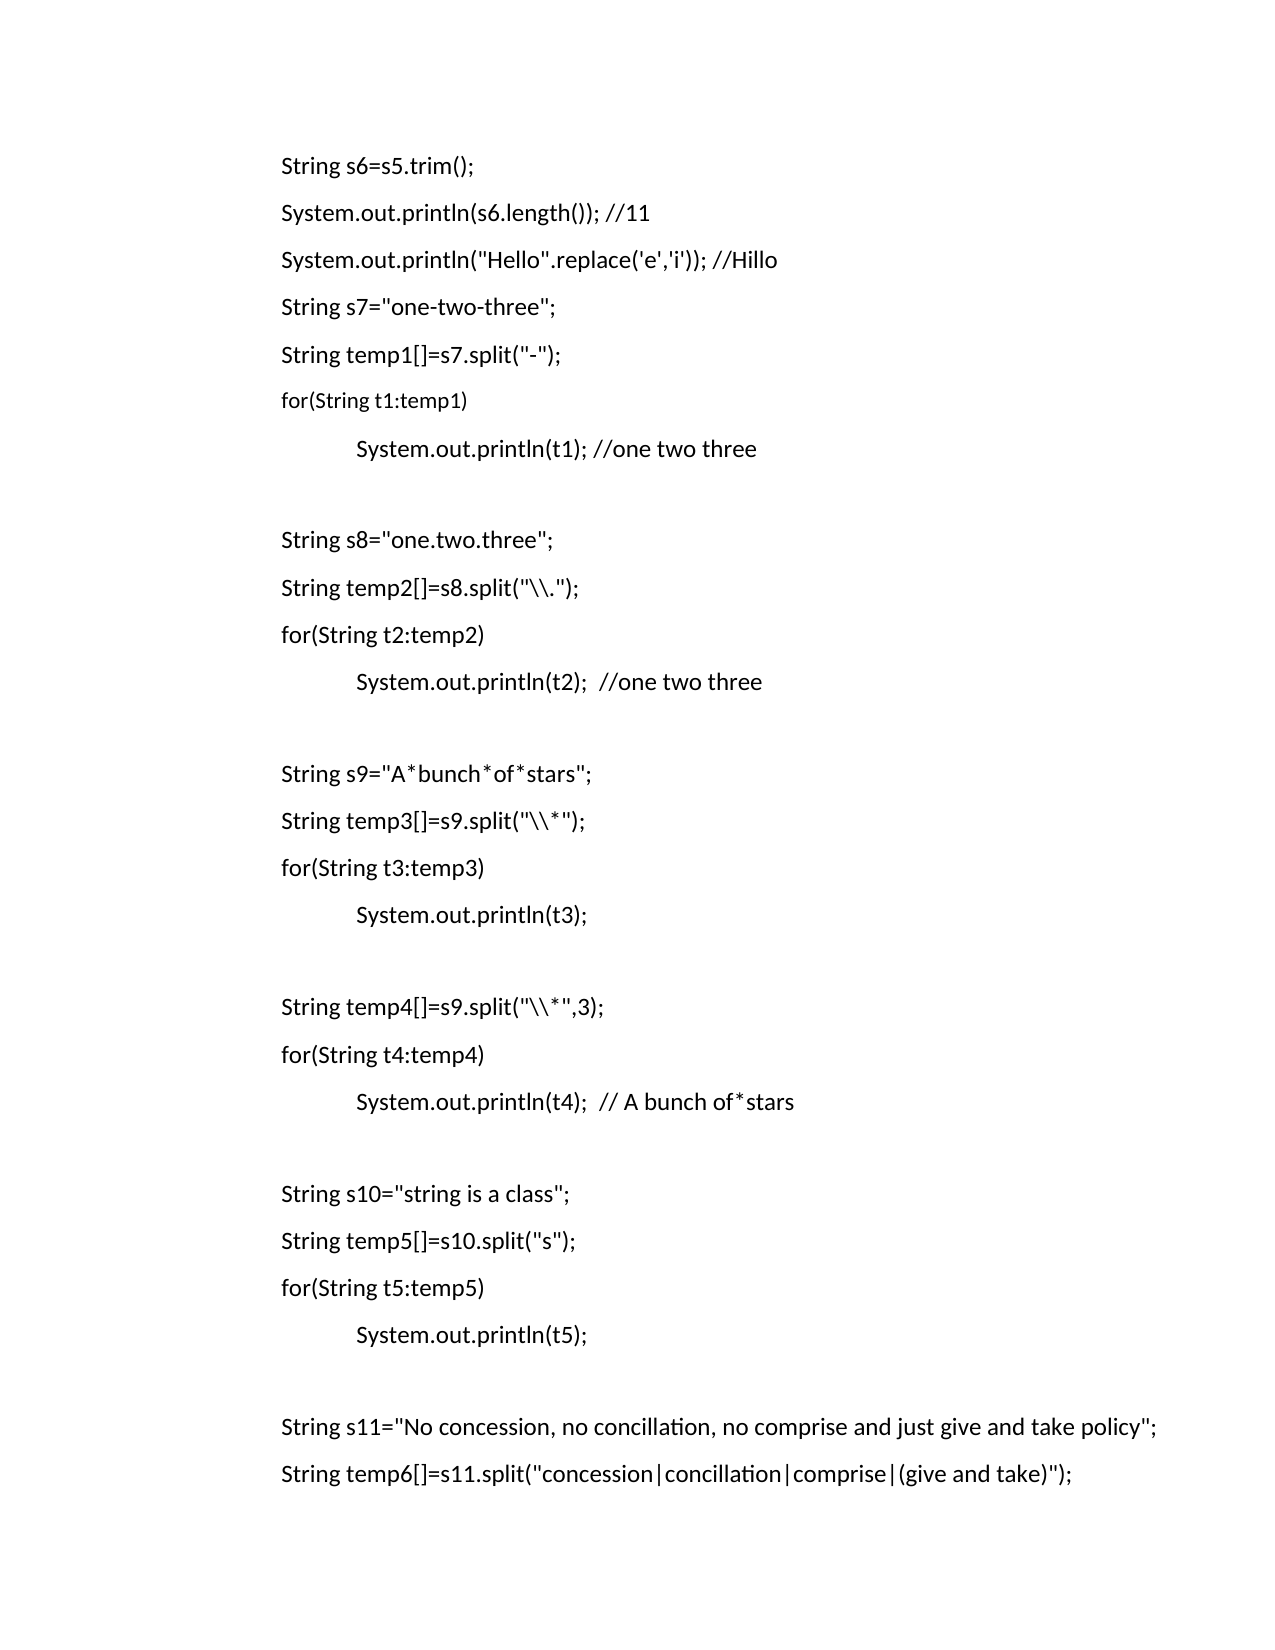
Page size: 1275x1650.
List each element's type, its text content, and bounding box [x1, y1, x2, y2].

text System.out.println(t4); // A bunch of*stars [131, 1086, 1219, 1116]
text for(String t4:temp4) [131, 1039, 1219, 1069]
text for(String t3:temp3) [131, 852, 1219, 883]
text String s11="No concession, no concillation, no comprise and just give and take policy"; [131, 1411, 1219, 1442]
text System.out.println(t3); [131, 900, 1219, 930]
text String s9="A*bunch*of*stars"; [131, 758, 1219, 789]
text String temp3[]=s9.split("\\*"); [131, 805, 1219, 836]
text System.out.println("Hello".replace('e','i')); //Hillo [131, 244, 1219, 275]
text String temp5[]=s10.split("s"); [131, 1225, 1219, 1256]
text System.out.println(s6.length()); //11 [131, 197, 1219, 228]
text String s10="string is a class"; [131, 1178, 1219, 1208]
text String temp2[]=s8.split("\\."); [131, 572, 1219, 602]
text String temp4[]=s9.split("\\*",3); [131, 992, 1219, 1022]
text String s8="one.two.three"; [131, 525, 1219, 555]
text String s6=s5.trim(); [131, 150, 1219, 181]
text System.out.println(t1); //one two three [131, 433, 1219, 463]
text System.out.println(t5); [131, 1319, 1219, 1350]
text String s7="one-two-three"; [131, 292, 1219, 322]
text String temp1[]=s7.split("-"); [131, 339, 1219, 369]
text for(String t2:temp2) [131, 619, 1219, 649]
text for(String t1:temp1) [131, 386, 1219, 414]
text System.out.println(t2); //one two three [131, 666, 1219, 697]
text for(String t5:temp5) [131, 1272, 1219, 1303]
text String temp6[]=s11.split("concession|concillation|comprise|(give and take)"); [131, 1458, 1219, 1489]
